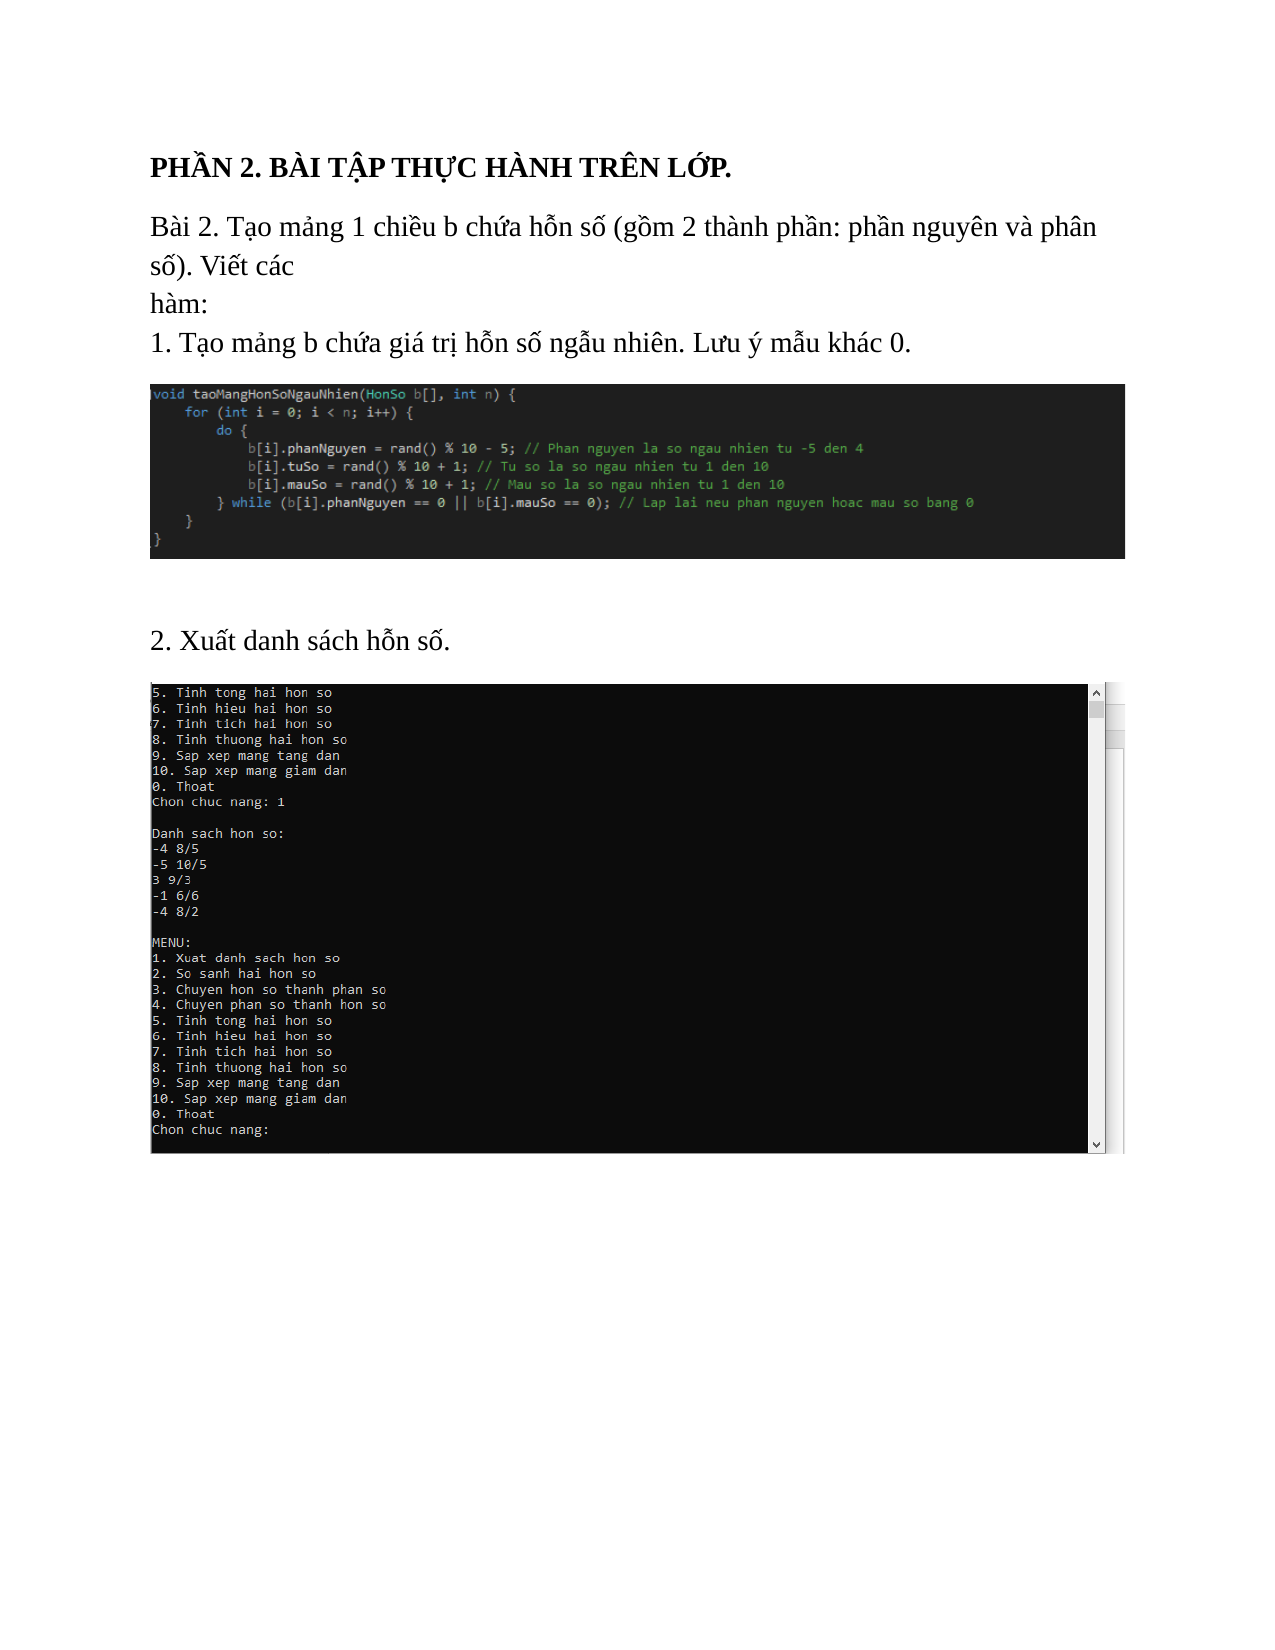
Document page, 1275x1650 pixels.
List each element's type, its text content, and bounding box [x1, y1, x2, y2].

picture [150, 384, 1125, 559]
text 2. Xuất danh sách hỗn số. [150, 585, 1125, 657]
text Bài 2. Tạo mảng 1 chiều b chứa hỗn số (gồm 2 thành phần: phần nguyên và phân số). Viết các hàm: 1. Tạo mảng b chứa giá trị hỗn số ngẫu nhiên. Lưu ý mẫu khác 0. [150, 209, 1125, 358]
text PHẦN 2. BÀI TẬP THỰC HÀNH TRÊN LỚP. [150, 150, 1125, 183]
picture [150, 682, 1125, 1154]
